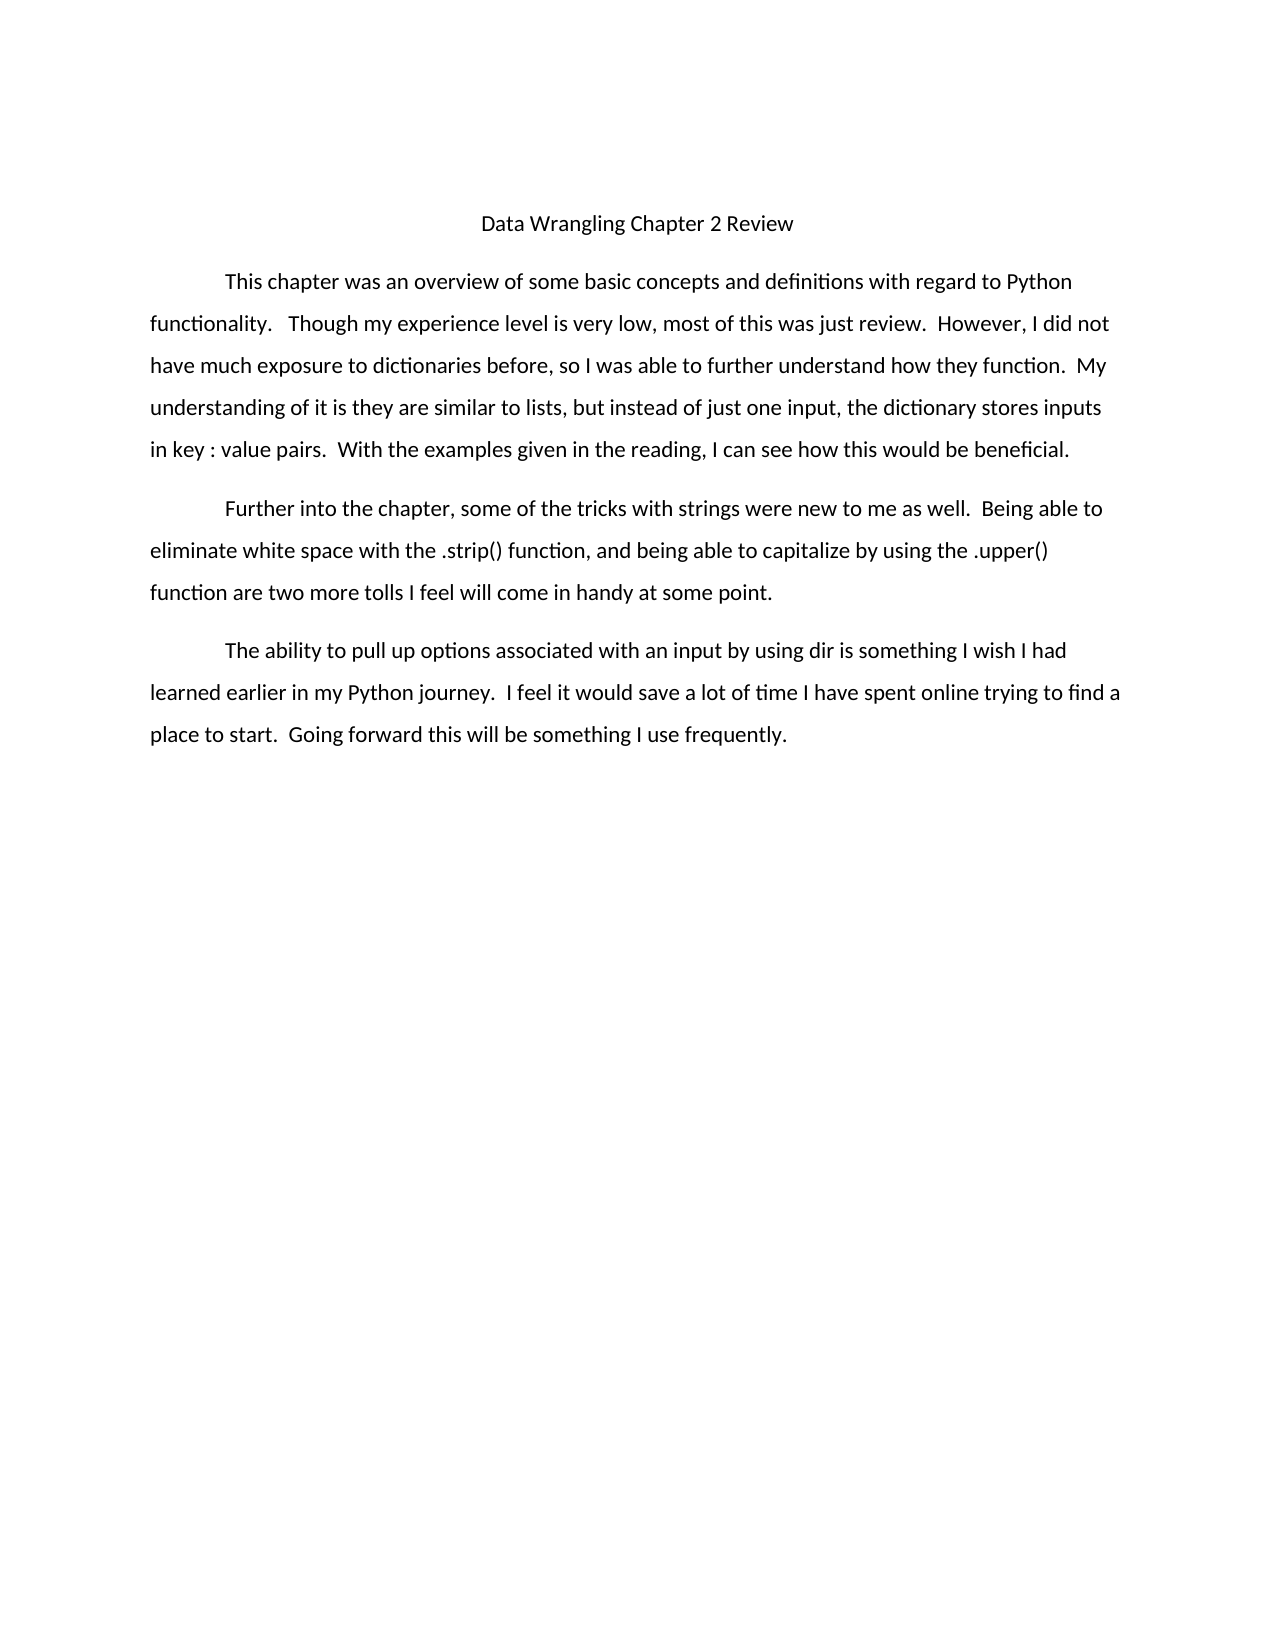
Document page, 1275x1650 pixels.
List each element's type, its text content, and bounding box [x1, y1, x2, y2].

text Data Wrangling Chapter 2 Review [150, 209, 1125, 237]
text The ability to pull up options associated with an input by using dir is something I wish I had learned earlier in my Python journey. I feel it would save a lot of time I have spent online trying to find a place to start. Going forward this will be something I use frequently. [150, 636, 1125, 748]
text Further into the chapter, some of the tricks with strings were new to me as well. Being able to eliminate white space with the .strip() function, and being able to capitalize by using the .upper() function are two more tolls I feel will come in handy at some point. [150, 494, 1125, 606]
text This chapter was an overview of some basic concepts and definitions with regard to Python functionality. Though my experience level is very low, most of this was just review. However, I did not have much exposure to dictionaries before, so I was able to further understand how they function. My understanding of it is they are similar to lists, but instead of just one input, the dictionary stores inputs in key : value pairs. With the examples given in the reading, I can see how this would be beneficial. [150, 267, 1125, 463]
